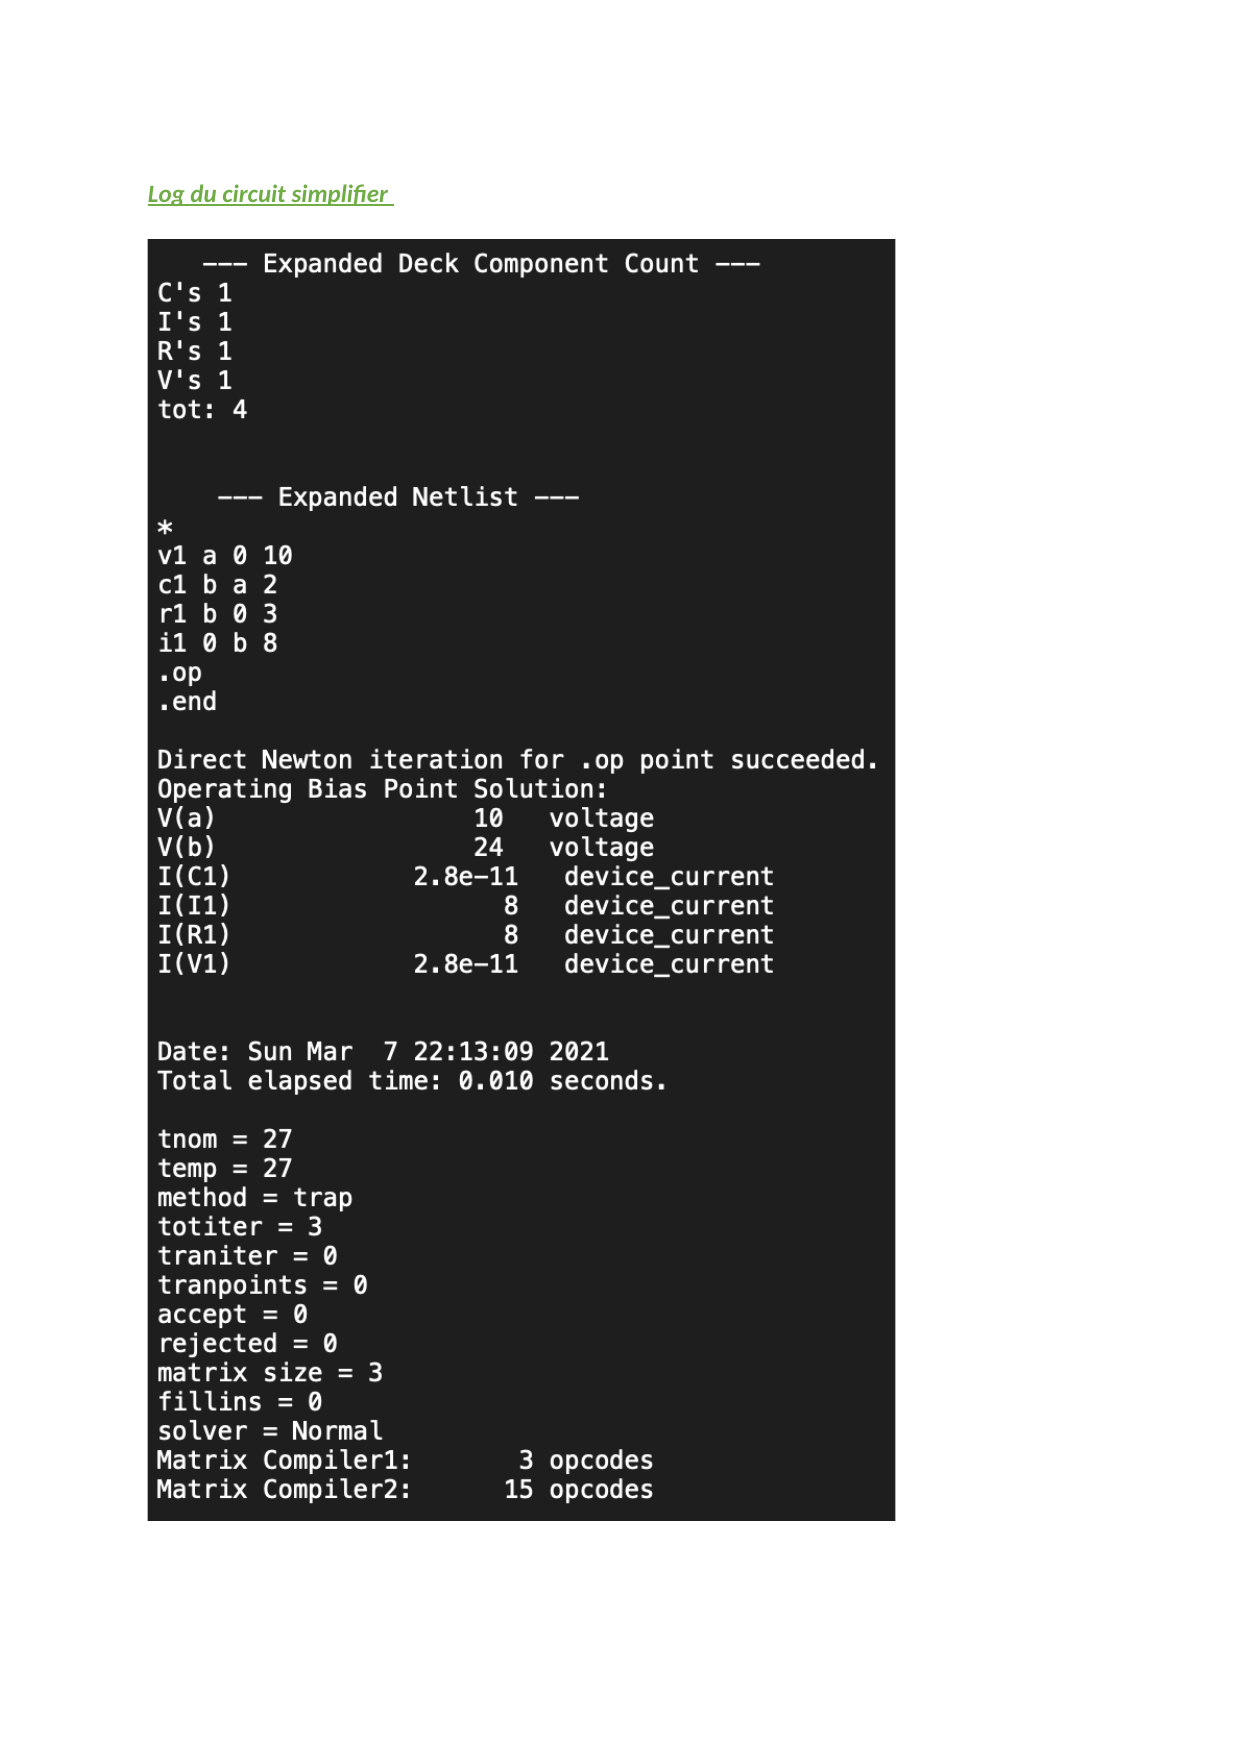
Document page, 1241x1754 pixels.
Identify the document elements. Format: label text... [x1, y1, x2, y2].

picture [147, 239, 896, 1521]
text Log du circuit simplifier [148, 178, 1093, 209]
